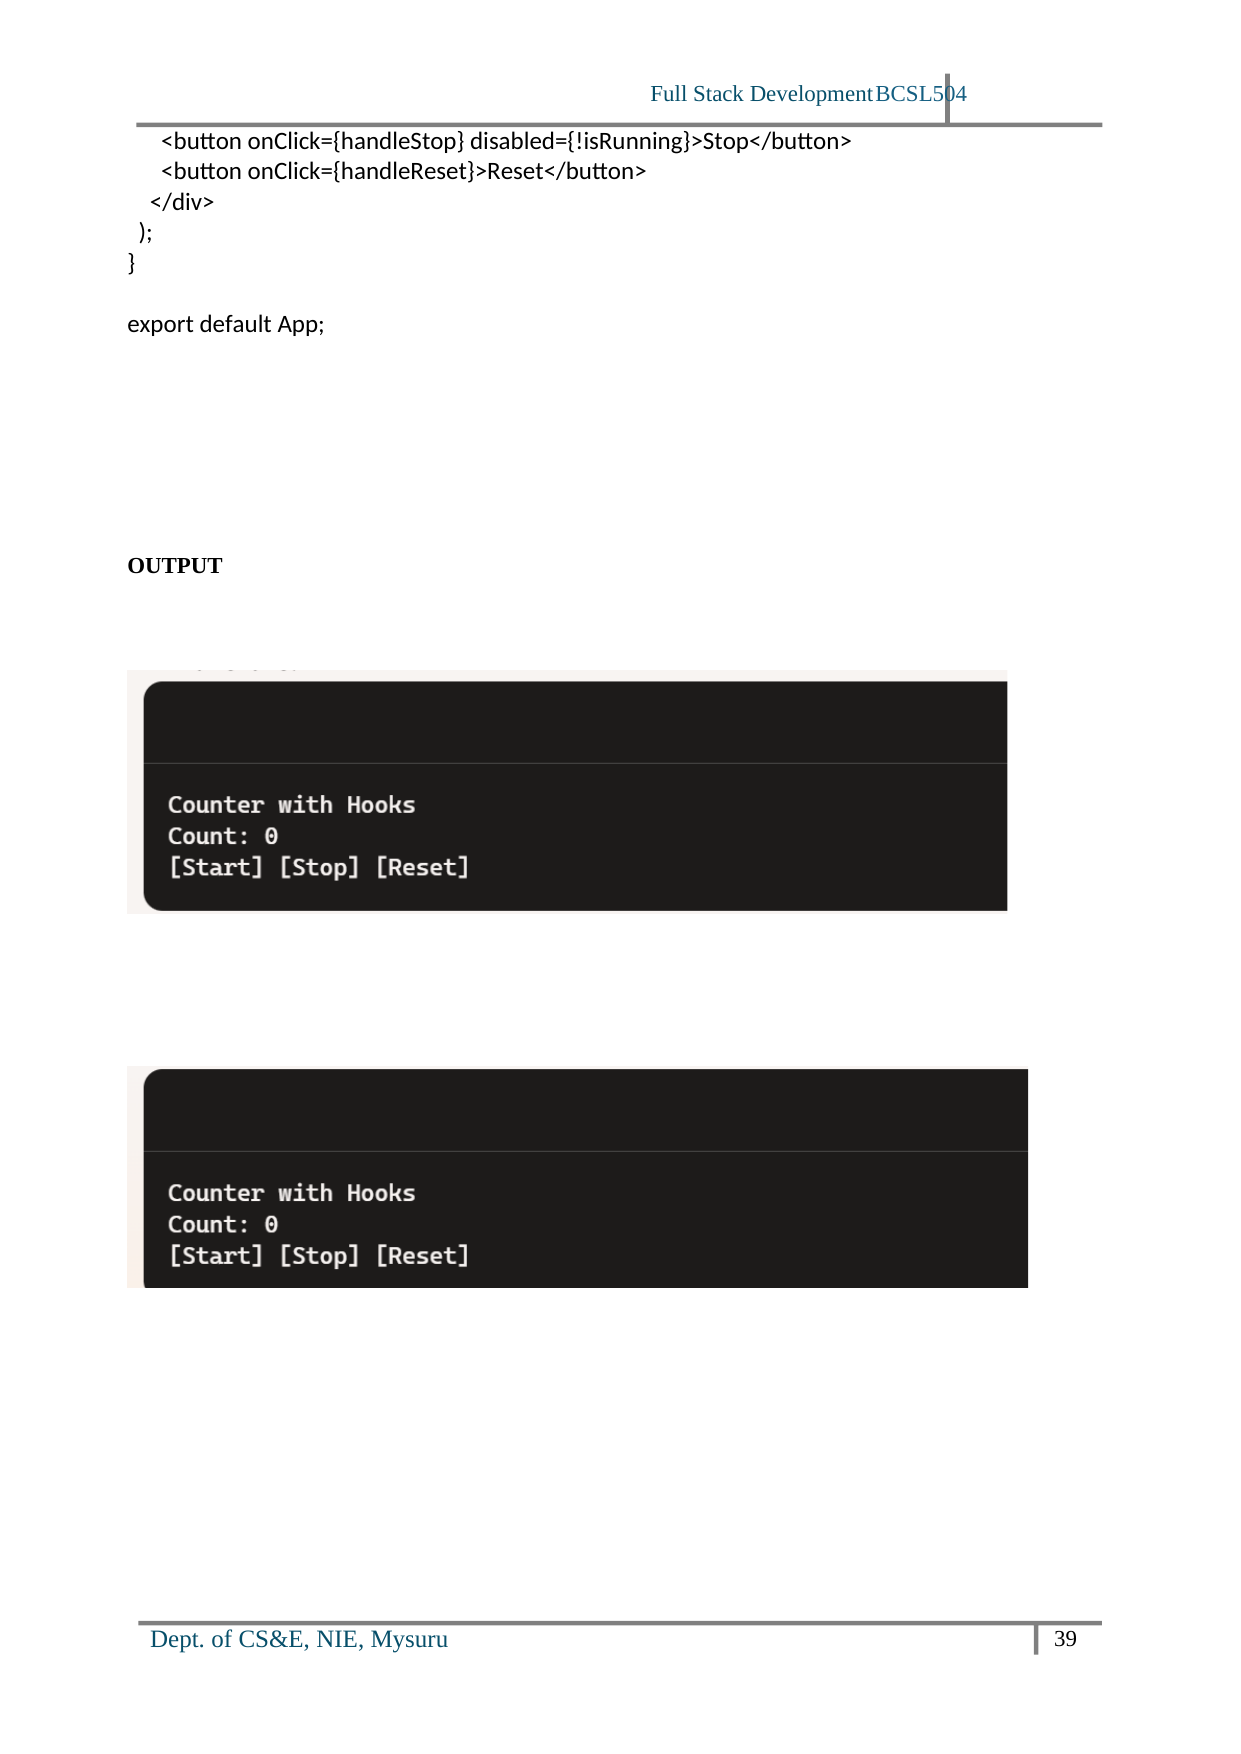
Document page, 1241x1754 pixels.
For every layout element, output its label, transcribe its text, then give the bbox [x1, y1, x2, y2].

picture [127, 1066, 1029, 1288]
picture [371, 1634, 376, 1647]
text ); [127, 217, 1165, 247]
picture [328, 1631, 333, 1642]
text OUTPUT [127, 552, 1165, 579]
text </div> [127, 186, 1165, 217]
text <button onClick={handleReset}>Reset</button> [127, 156, 1165, 186]
picture [856, 90, 862, 101]
text <button onClick={handleStop} disabled={!isRunning}>Stop</button> [127, 125, 1165, 156]
picture [127, 670, 1008, 914]
text export default App; [127, 308, 1165, 339]
text } [127, 247, 1165, 278]
